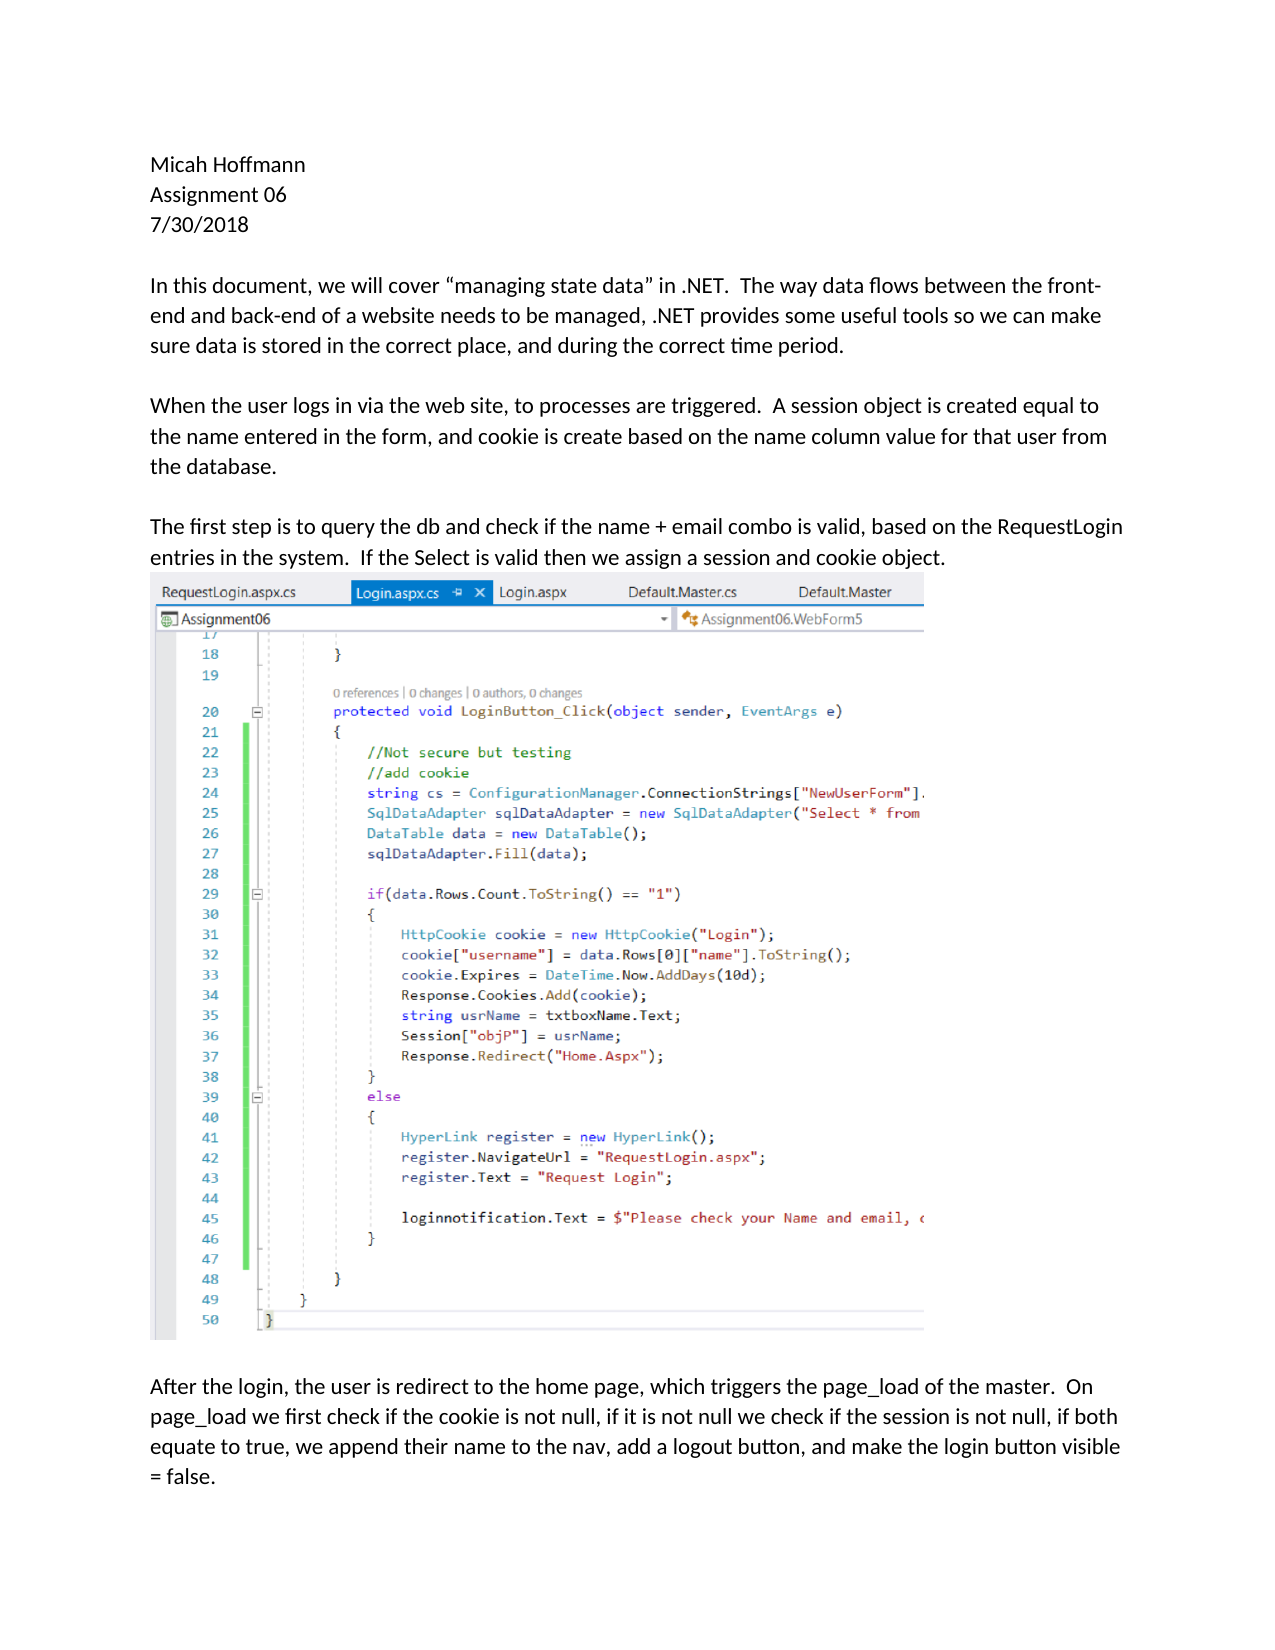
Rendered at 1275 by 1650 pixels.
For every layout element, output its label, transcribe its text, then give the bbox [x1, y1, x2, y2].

text Assignment 06 [150, 180, 1125, 208]
text In this document, we will cover “managing state data” in .NET. The way data flows between the front-end and back-end of a website needs to be managed, .NET provides some useful tools so we can make sure data is stored in the correct place, and during the correct time period. [150, 271, 1125, 359]
text The first step is to query the db and check if the name + email combo is valid, based on the RequestLogin entries in the system. If the Select is valid then we assign a session and cookie object. [150, 512, 1125, 571]
text Micah Hoffmann [150, 150, 1125, 178]
text After the login, the user is redirect to the home page, which triggers the page_load of the master. On page_load we first check if the cookie is not null, if it is not null we check if the session is not null, if both equate to true, we append their name to the nav, add a logout button, and make the login button visible = false. [150, 1372, 1125, 1491]
text 7/30/2018 [150, 210, 1125, 238]
picture [150, 572, 924, 1340]
text When the user logs in via the web site, to processes are triggered. A session object is created equal to the name entered in the form, and cookie is create based on the name column value for that user from the database. [150, 392, 1125, 480]
